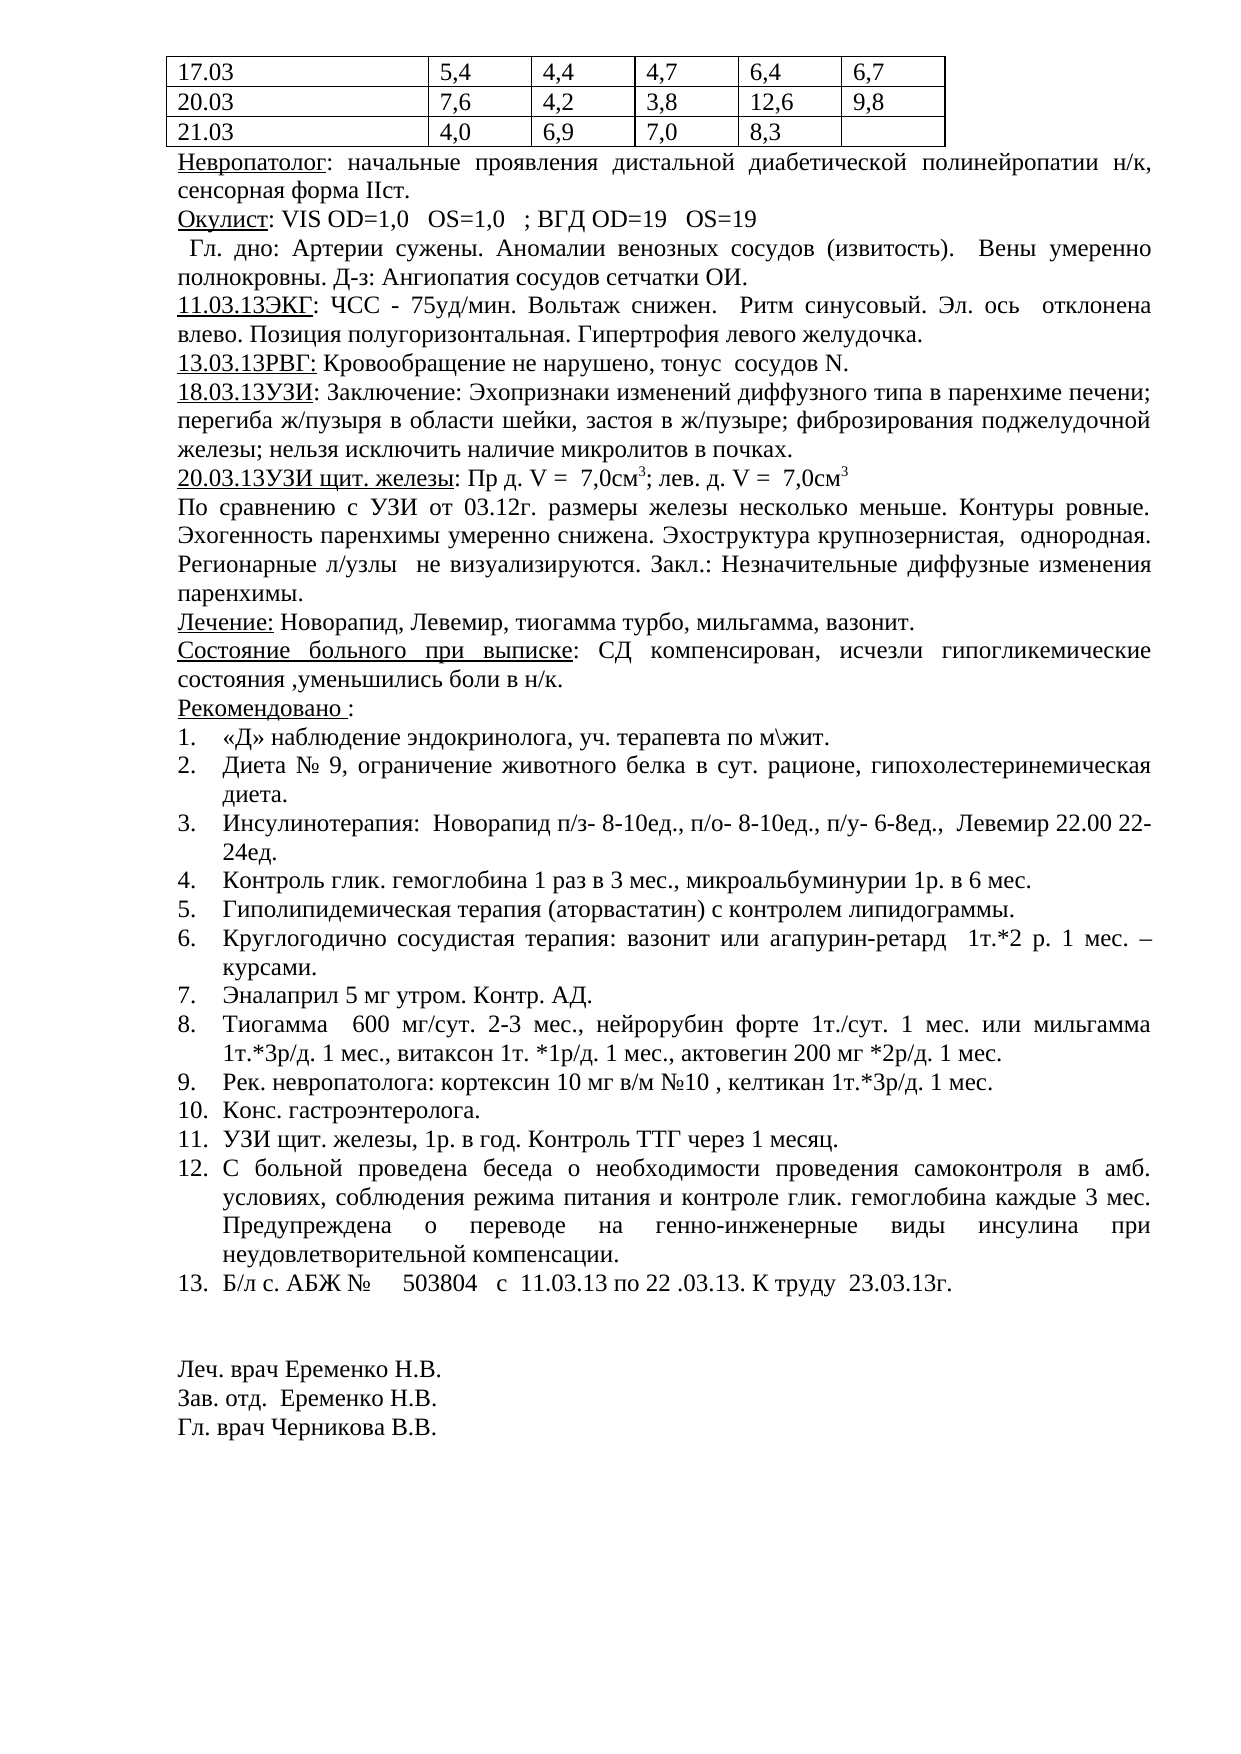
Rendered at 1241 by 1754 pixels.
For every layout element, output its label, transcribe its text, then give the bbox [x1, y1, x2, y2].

table_cell 7,0 [636, 117, 738, 146]
list Эналаприл 5 мг утром. Контр. АД. [177, 980, 1152, 1009]
table_cell 3,8 [636, 87, 738, 116]
table_cell 4,4 [532, 57, 634, 86]
list Контроль глик. гемоглобина 1 раз в 3 мес., микроальбуминурии 1р. в 6 мес. [177, 865, 1152, 894]
table_cell 20.03 [167, 87, 428, 116]
text Гл. врач Черникова В.В. [177, 1412, 1152, 1440]
text По сравнению с УЗИ от 03.12г. размеры железы несколько меньше. Контуры ровные. Эхогенность паренхимы умеренно снижена. Эхоструктура крупнозернистая, однородная. Регионарные л/узлы не визуализируются. Закл.: Незначительные диффузные изменения паренхимы. [177, 492, 1152, 607]
list Рек. невропатолога: кортексин 10 мг в/м №10 , келтикан 1т.*3р/д. 1 мес. [177, 1067, 1152, 1095]
list Инсулинотерапия: Новорапид п/з- 8-10ед., п/о- 8-10ед., п/у- 6-8ед., Левемир 22.00 22-24ед. [177, 808, 1152, 865]
text 20.03.13УЗИ щит. железы: Пр д. V = 7,0см3; лев. д. V = 7,0см3 [177, 463, 1152, 492]
list Гиполипидемическая терапия (аторвастатин) с контролем липидограммы. [177, 894, 1152, 923]
text 18.03.13УЗИ: Заключение: Эхопризнаки изменений диффузного типа в паренхиме печени; перегиба ж/пузыря в области шейки, застоя в ж/пузыре; фиброзирования поджелудочной железы; нельзя исключить наличие микролитов в почках. [177, 377, 1152, 463]
text 11.03.13ЭКГ: ЧСС - 75уд/мин. Вольтаж снижен. Ритм синусовый. Эл. ось отклонена влево. Позиция полугоризонтальная. Гипертрофия левого желудочка. [177, 290, 1152, 348]
text Окулист: VIS OD=1,0 OS=1,0 ; ВГД OD=19 OS=19 [177, 204, 1152, 233]
table_cell 6,4 [739, 57, 841, 86]
table_cell 4,7 [636, 57, 738, 86]
table_cell 4,0 [429, 117, 531, 146]
list Б/л с. АБЖ № 503804 с 11.03.13 по 22 .03.13. К труду 23.03.13г. [177, 1268, 1152, 1297]
list УЗИ щит. железы, 1р. в год. Контроль ТТГ через 1 месяц. [177, 1124, 1152, 1153]
table_cell 17.03 [167, 57, 428, 86]
table_cell 5,4 [429, 57, 531, 86]
list Круглогодично сосудистая терапия: вазонит или агапурин-ретард 1т.*2 р. 1 мес. – курсами. [177, 923, 1152, 980]
text Лечение: Новорапид, Левемир, тиогамма турбо, мильгамма, вазонит. [177, 607, 1152, 635]
table_cell 7,6 [429, 87, 531, 116]
list С больной проведена беседа о необходимости проведения самоконтроля в амб. условиях, соблюдения режима питания и контроле глик. гемоглобина каждые 3 мес. Предупреждена о переводе на генно-инженерные виды инсулина при неудовлетворительной компенсации. [177, 1153, 1152, 1268]
list Конс. гастроэнтеролога. [177, 1095, 1152, 1124]
text Состояние больного при выписке: СД компенсирован, исчезли гипогликемические состояния ,уменьшились боли в н/к. [177, 635, 1152, 693]
subtitle Леч. врач Еременко Н.В. [177, 1354, 1152, 1383]
table_cell 6,7 [842, 57, 944, 86]
list «Д» наблюдение эндокринолога, уч. терапевта по м\жит. [177, 722, 1152, 750]
list Тиогамма 600 мг/сут. 2-3 мес., нейрорубин форте 1т./сут. 1 мес. или мильгамма 1т.*3р/д. 1 мес., витаксон 1т. *1р/д. 1 мес., актовегин 200 мг *2р/д. 1 мес. [177, 1009, 1152, 1067]
table_cell 6,9 [532, 117, 634, 146]
text 13.03.13РВГ: Кровообращение не нарушено, тонус сосудов N. [177, 348, 1152, 377]
list Диета № 9, ограничение животного белка в сут. рационе, гипохолестеринемическая диета. [177, 750, 1152, 808]
table_cell 9,8 [842, 87, 944, 116]
table_cell 4,2 [532, 87, 634, 116]
table_cell [842, 117, 944, 146]
text Гл. дно: Артерии сужены. Аномалии венозных сосудов (извитость). Вены умеренно полнокровны. Д-з: Ангиопатия сосудов сетчатки ОИ. [177, 233, 1152, 290]
table_cell 21.03 [167, 117, 428, 146]
text Зав. отд. Еременко Н.В. [177, 1383, 1152, 1412]
text Рекомендовано : [177, 693, 1152, 722]
table_cell 12,6 [739, 87, 841, 116]
text Невропатолог: начальные проявления дистальной диабетической полинейропатии н/к, сенсорная форма IIст. [177, 147, 1152, 204]
table_cell 8,3 [739, 117, 841, 146]
